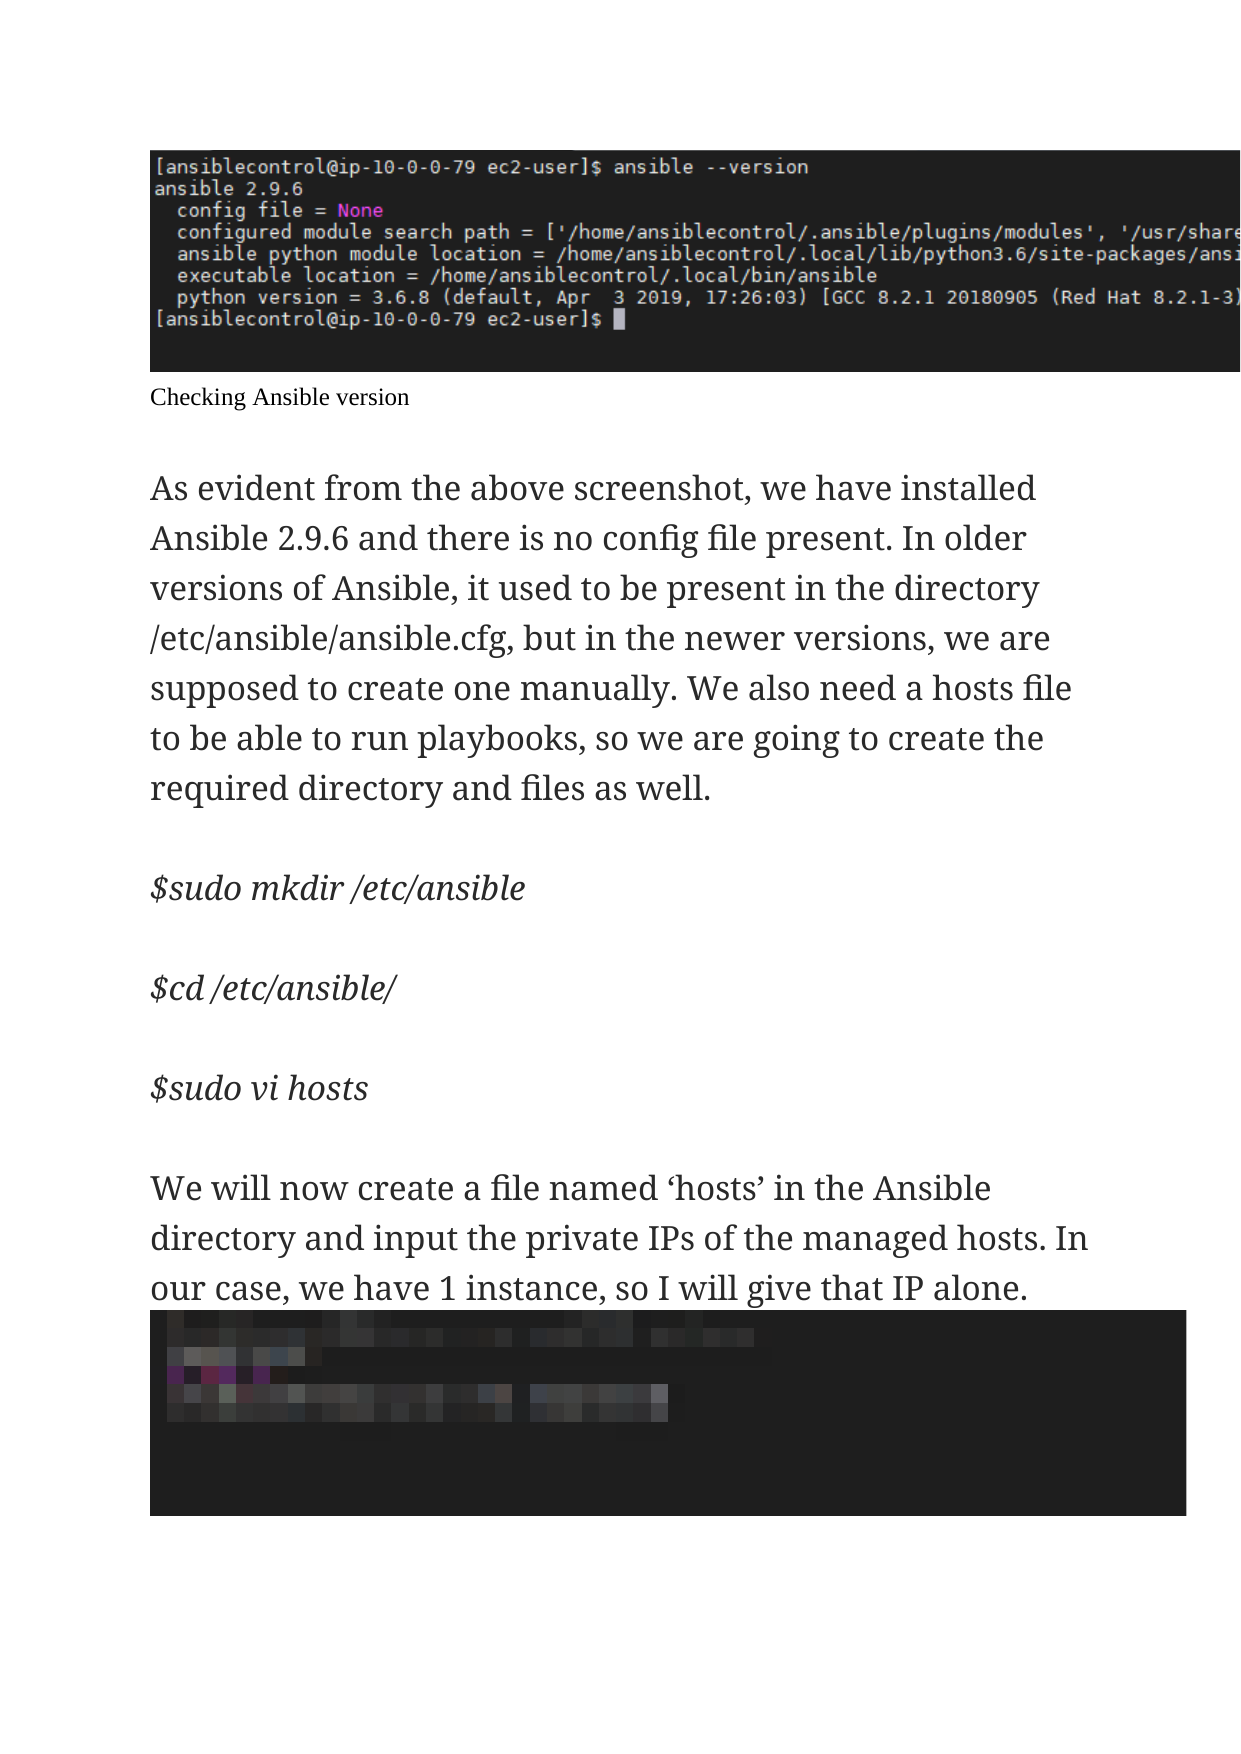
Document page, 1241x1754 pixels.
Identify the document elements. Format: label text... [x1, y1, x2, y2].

text $cd /etc/ansible/ [150, 960, 1090, 1010]
picture [150, 1310, 1187, 1516]
picture [150, 150, 1241, 372]
text $sudo vi hosts [150, 1060, 1090, 1110]
text As evident from the above screenshot, we have installed Ansible 2.9.6 and there is no config file present. In older versions of Ansible, it used to be present in the directory /etc/ansible/ansible.cfg, but in the newer versions, we are supposed to create one manually. We also need a hosts file to be able to run playbooks, so we are going to create the required directory and files as well. [150, 460, 1090, 810]
text Checking Ansible version [150, 382, 1090, 410]
text We will now create a file named ‘hosts’ in the Ansible directory and input the private IPs of the managed hosts. In our case, we have 1 instance, so I will give that IP alone. [150, 1160, 1090, 1310]
text $sudo mkdir /etc/ansible [150, 860, 1090, 910]
